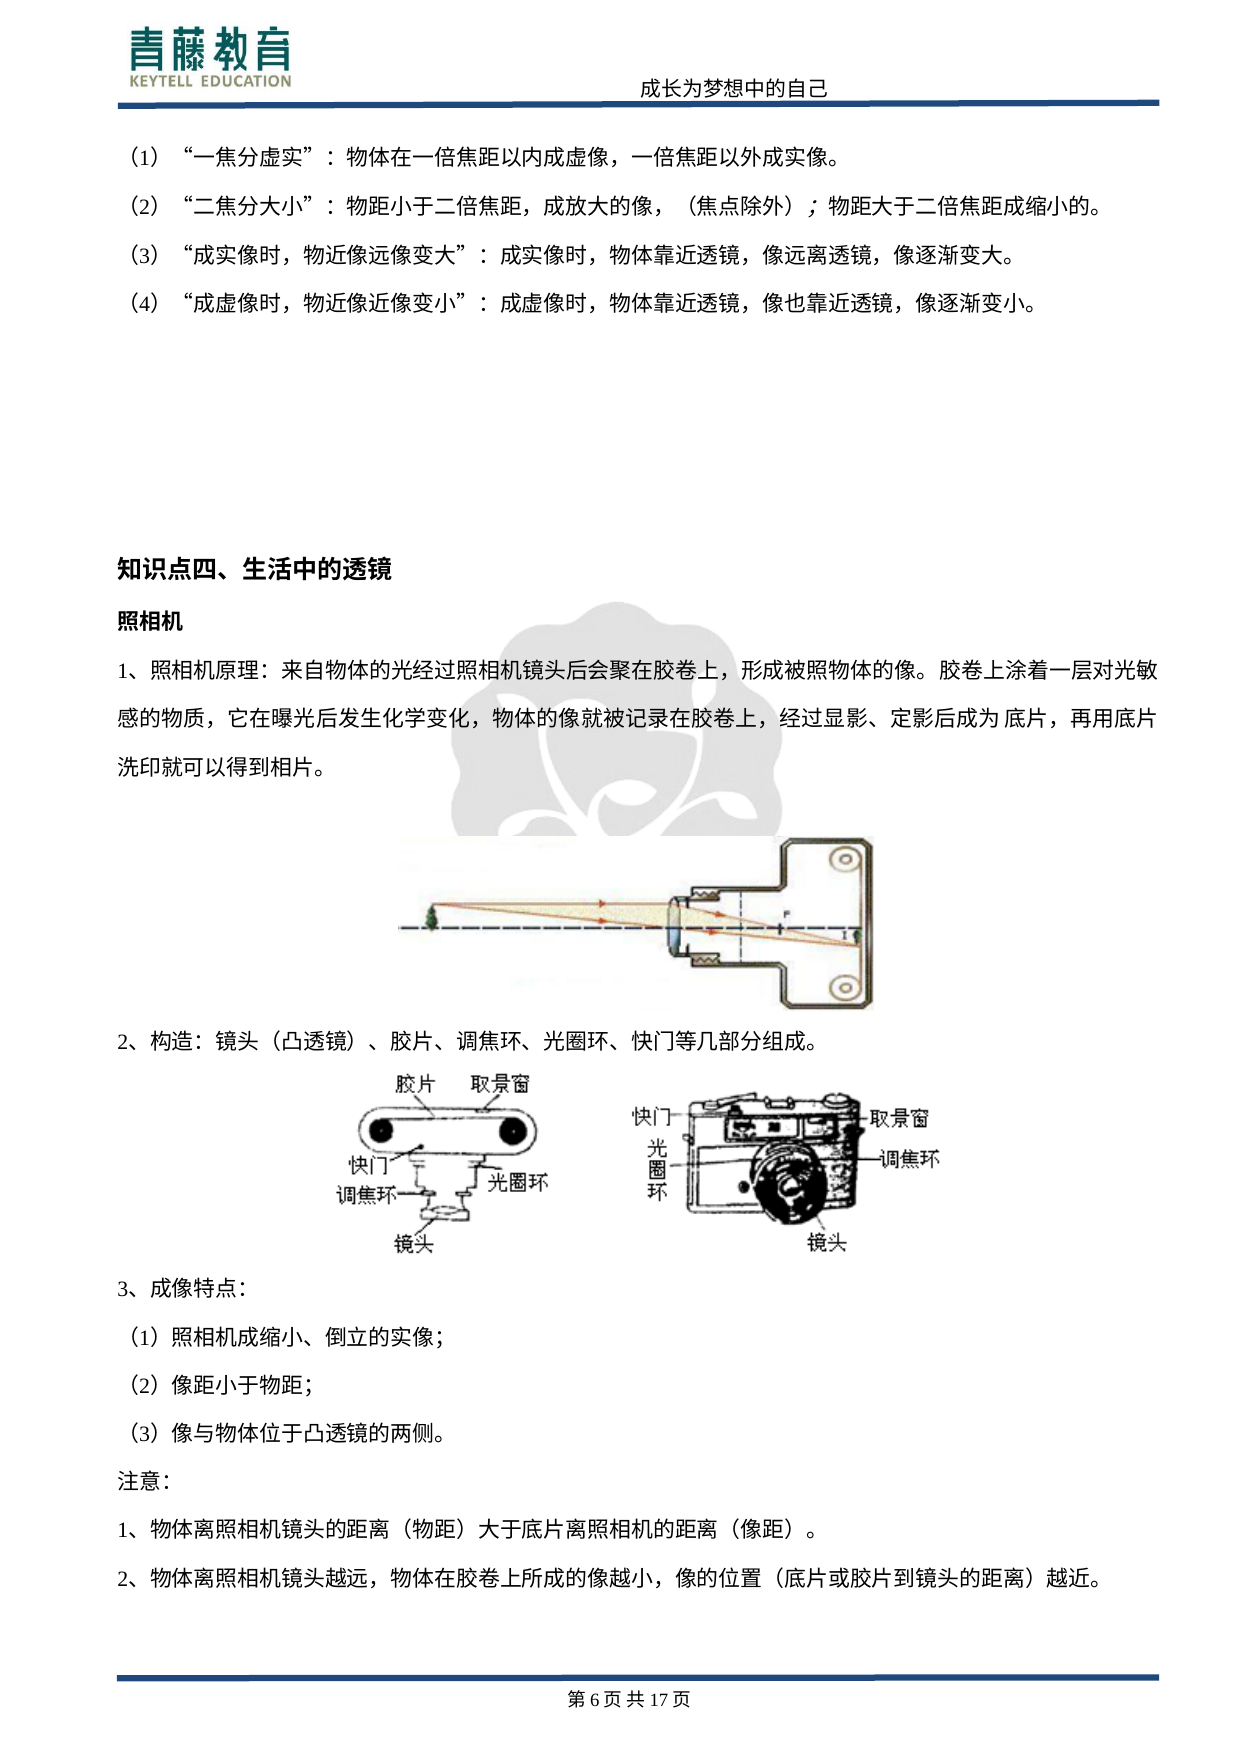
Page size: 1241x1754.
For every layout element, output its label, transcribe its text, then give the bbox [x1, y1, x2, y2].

text 1、物体离照相机镜头的距离（物距）大于底片离照相机的距离（像距）。 [117, 1512, 1159, 1544]
text （1）照相机成缩小、倒立的实像； [117, 1319, 1159, 1352]
picture [332, 1071, 944, 1258]
text 照相机 [117, 604, 1159, 636]
text （3）像与物体位于凸透镜的两侧。 [117, 1416, 1159, 1448]
text 注意： [117, 1464, 1159, 1496]
text 2、构造：镜头（凸透镜）、胶片、调焦环、光圈环、快门等几部分组成。 [117, 1024, 1159, 1056]
text 1、照相机原理：来自物体的光经过照相机镜头后会聚在胶卷上，形成被照物体的像。胶卷上涂着一层对光敏感的物质，它在曝光后发生化学变化，物体的像就被记录在胶卷上，经过显影、定影后成为底片，再用底片洗印就可以得到相片。 [117, 652, 1159, 782]
text 2、物体离照相机镜头越远，物体在胶卷上所成的像越小，像的位置（底片或胶片到镜头的距离）越近。 [117, 1560, 1159, 1593]
text （1）“一焦分虚实”：物体在一倍焦距以内成虚像，一倍焦距以外成实像。 （2）“二焦分大小”：物距小于二倍焦距，成放大的像，（焦点除外）；物距大于二倍焦距成缩小的。 （3）“成实像时，物近像远像变大”：成实像时，物体靠近透镜，像远离透镜，像逐渐变大。 [117, 140, 1159, 270]
text 知识点四、生活中的透镜 [117, 549, 1159, 586]
picture [398, 836, 878, 1011]
text （2）像距小于物距； [117, 1368, 1159, 1400]
text （4）“成虚像时，物近像近像变小”：成虚像时，物体靠近透镜，像也靠近透镜，像逐渐变小。 [117, 286, 1159, 318]
text 3、成像特点： [117, 1271, 1159, 1303]
picture [113, 10, 303, 93]
